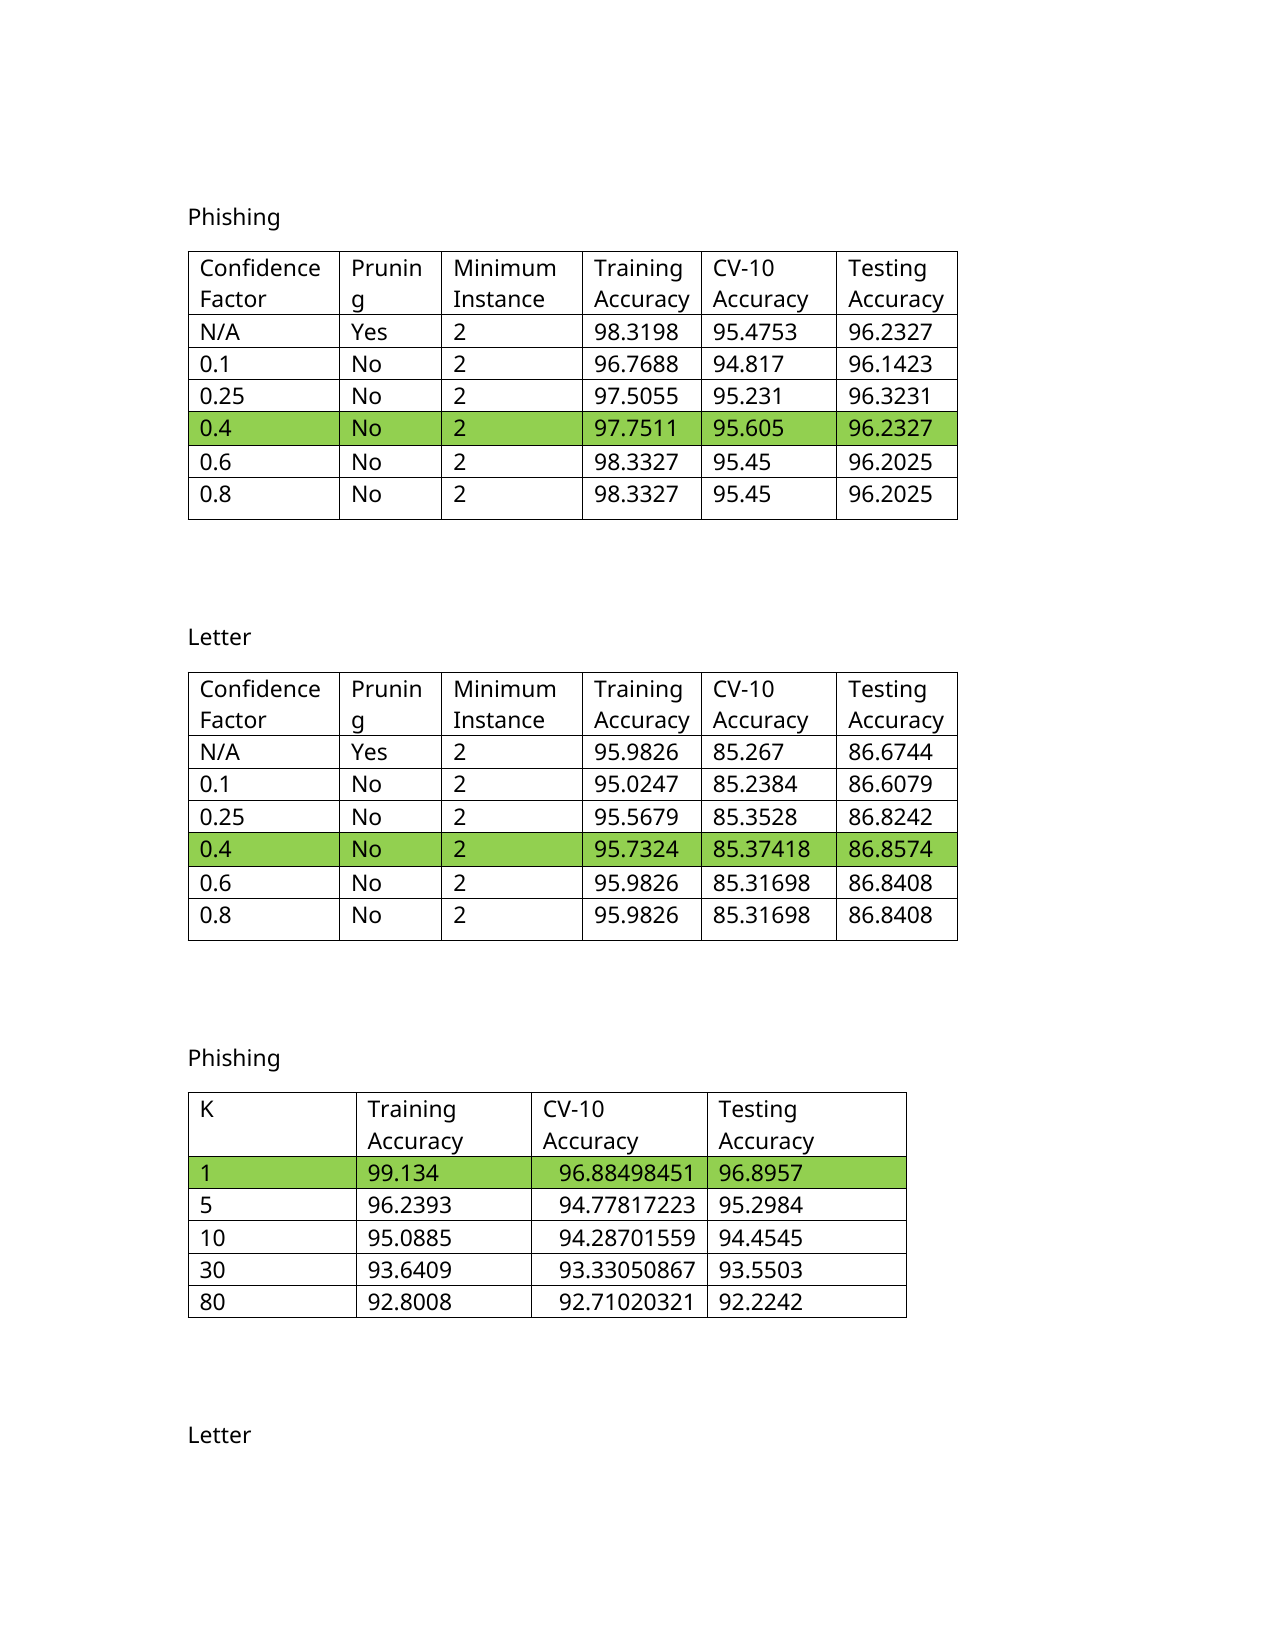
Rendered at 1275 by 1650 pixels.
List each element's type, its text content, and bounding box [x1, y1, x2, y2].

table_cell 0.4 [189, 412, 339, 445]
table_cell 86.6744 [837, 736, 957, 767]
table_cell 0.1 [189, 348, 339, 379]
table_cell 95.9826 [583, 899, 701, 940]
table_cell 94.77817223 [532, 1189, 707, 1220]
table_header Minimum Instance [442, 673, 582, 735]
table_cell No [340, 380, 441, 411]
table_cell 95.4753 [702, 315, 836, 347]
table_cell 96.8957 [708, 1157, 906, 1188]
table_cell 2 [442, 380, 582, 411]
table_cell 98.3198 [583, 315, 701, 347]
table_header K [189, 1093, 356, 1156]
table_cell 95.0885 [357, 1221, 531, 1253]
table_cell 85.3528 [702, 801, 836, 832]
table_header Testing Accuracy [837, 673, 957, 735]
table_header Pruning [340, 252, 441, 314]
text Phishing [187, 1042, 1087, 1073]
table_cell 96.1423 [837, 348, 957, 379]
table_header Testing Accuracy [708, 1093, 906, 1156]
table_cell 2 [442, 736, 582, 767]
table_cell 0.6 [189, 867, 339, 898]
table_cell 96.2327 [837, 315, 957, 347]
table_header Training Accuracy [357, 1093, 531, 1156]
table_header CV-10 Accuracy [702, 252, 836, 314]
table_cell 80 [189, 1286, 356, 1317]
table_cell 85.31698 [702, 899, 836, 940]
table_cell No [340, 867, 441, 898]
table_cell No [340, 446, 441, 477]
table_cell 85.2384 [702, 769, 836, 800]
table_cell 96.2025 [837, 478, 957, 519]
table_header CV-10 Accuracy [532, 1093, 707, 1156]
table_cell 86.8408 [837, 899, 957, 940]
table_cell 95.605 [702, 412, 836, 445]
table_cell No [340, 833, 441, 866]
table_cell No [340, 801, 441, 832]
table_cell 2 [442, 348, 582, 379]
table_cell 2 [442, 833, 582, 866]
table_cell 86.6079 [837, 769, 957, 800]
table_cell 85.37418 [702, 833, 836, 866]
table_cell 0.4 [189, 833, 339, 866]
table_header Training Accuracy [583, 673, 701, 735]
table_cell 2 [442, 412, 582, 445]
table_cell No [340, 899, 441, 940]
table_cell 0.8 [189, 899, 339, 940]
table_cell Yes [340, 736, 441, 767]
table_cell 10 [189, 1221, 356, 1253]
table_cell 93.5503 [708, 1254, 906, 1285]
table_cell 96.3231 [837, 380, 957, 411]
table_cell No [340, 348, 441, 379]
table_header Minimum Instance [442, 252, 582, 314]
table_cell 96.2393 [357, 1189, 531, 1220]
table_cell No [340, 769, 441, 800]
table_cell 94.817 [702, 348, 836, 379]
table_cell 96.2025 [837, 446, 957, 477]
table_cell 0.1 [189, 769, 339, 800]
table_cell 30 [189, 1254, 356, 1285]
table_cell 2 [442, 899, 582, 940]
table_cell 95.45 [702, 446, 836, 477]
table_cell 93.33050867 [532, 1254, 707, 1285]
table_cell 95.5679 [583, 801, 701, 832]
table_cell 96.88498451 [532, 1157, 707, 1188]
table_cell 92.2242 [708, 1286, 906, 1317]
table_cell 2 [442, 478, 582, 519]
table_cell 97.7511 [583, 412, 701, 445]
table_header Testing Accuracy [837, 252, 957, 314]
table_cell No [340, 412, 441, 445]
table_header Confidence Factor [189, 673, 339, 735]
table_cell 96.2327 [837, 412, 957, 445]
table_cell No [340, 478, 441, 519]
table_cell 86.8242 [837, 801, 957, 832]
table_cell 97.5055 [583, 380, 701, 411]
table_cell 98.3327 [583, 478, 701, 519]
table_header CV-10 Accuracy [702, 673, 836, 735]
table_cell 95.45 [702, 478, 836, 519]
table_header Confidence Factor [189, 252, 339, 314]
table_cell 86.8408 [837, 867, 957, 898]
table_cell 92.71020321 [532, 1286, 707, 1317]
table_header Training Accuracy [583, 252, 701, 314]
table_cell 85.267 [702, 736, 836, 767]
table_cell 0.8 [189, 478, 339, 519]
table_cell 2 [442, 446, 582, 477]
table_cell 2 [442, 315, 582, 347]
text Phishing [187, 200, 1087, 232]
table_cell 94.28701559 [532, 1221, 707, 1253]
table_cell 1 [189, 1157, 356, 1188]
text Letter [187, 1419, 1087, 1450]
table_cell 2 [442, 769, 582, 800]
table_cell N/A [189, 736, 339, 767]
table_cell 5 [189, 1189, 356, 1220]
table_cell 95.7324 [583, 833, 701, 866]
table_cell 98.3327 [583, 446, 701, 477]
table_cell 0.25 [189, 801, 339, 832]
table_cell 95.231 [702, 380, 836, 411]
table_cell 95.9826 [583, 867, 701, 898]
table_cell Yes [340, 315, 441, 347]
table_header Pruning [340, 673, 441, 735]
table_cell 86.8574 [837, 833, 957, 866]
table_cell 85.31698 [702, 867, 836, 898]
table_cell 0.6 [189, 446, 339, 477]
table_cell 95.9826 [583, 736, 701, 767]
table_cell 2 [442, 801, 582, 832]
table_cell N/A [189, 315, 339, 347]
table_cell 93.6409 [357, 1254, 531, 1285]
table_cell 0.25 [189, 380, 339, 411]
table_cell 95.0247 [583, 769, 701, 800]
table_cell 2 [442, 867, 582, 898]
table_cell 95.2984 [708, 1189, 906, 1220]
table_cell 94.4545 [708, 1221, 906, 1253]
table_cell 92.8008 [357, 1286, 531, 1317]
text Letter [187, 621, 1087, 652]
table_cell 99.134 [357, 1157, 531, 1188]
table_cell 96.7688 [583, 348, 701, 379]
